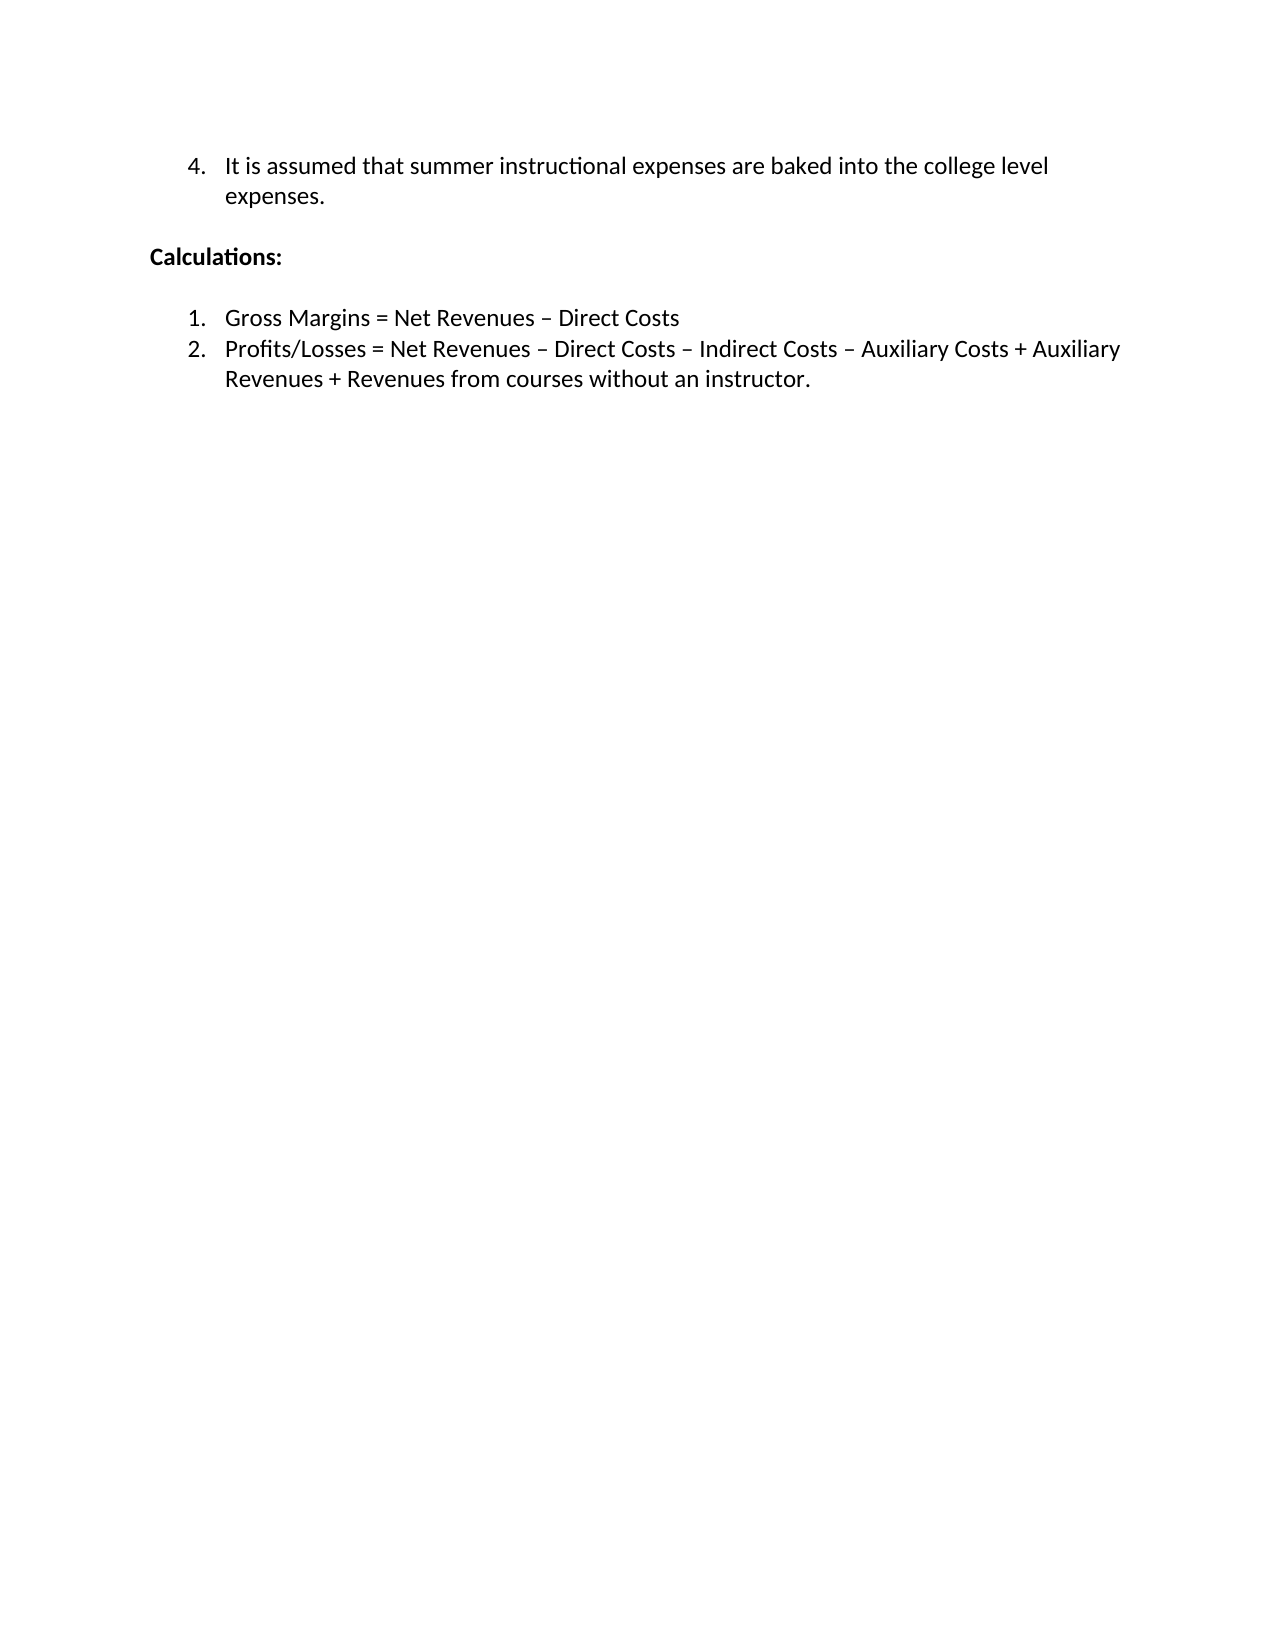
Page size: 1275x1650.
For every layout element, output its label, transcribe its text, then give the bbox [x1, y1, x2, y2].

list Gross Margins = Net Revenues – Direct Costs [187, 303, 1125, 333]
list It is assumed that summer instructional expenses are baked into the college level expenses. [187, 150, 1125, 211]
list Profits/Losses = Net Revenues – Direct Costs – Indirect Costs – Auxiliary Costs + Auxiliary Revenues + Revenues from courses without an instructor. [187, 333, 1125, 394]
text Calculations: [150, 242, 1125, 272]
